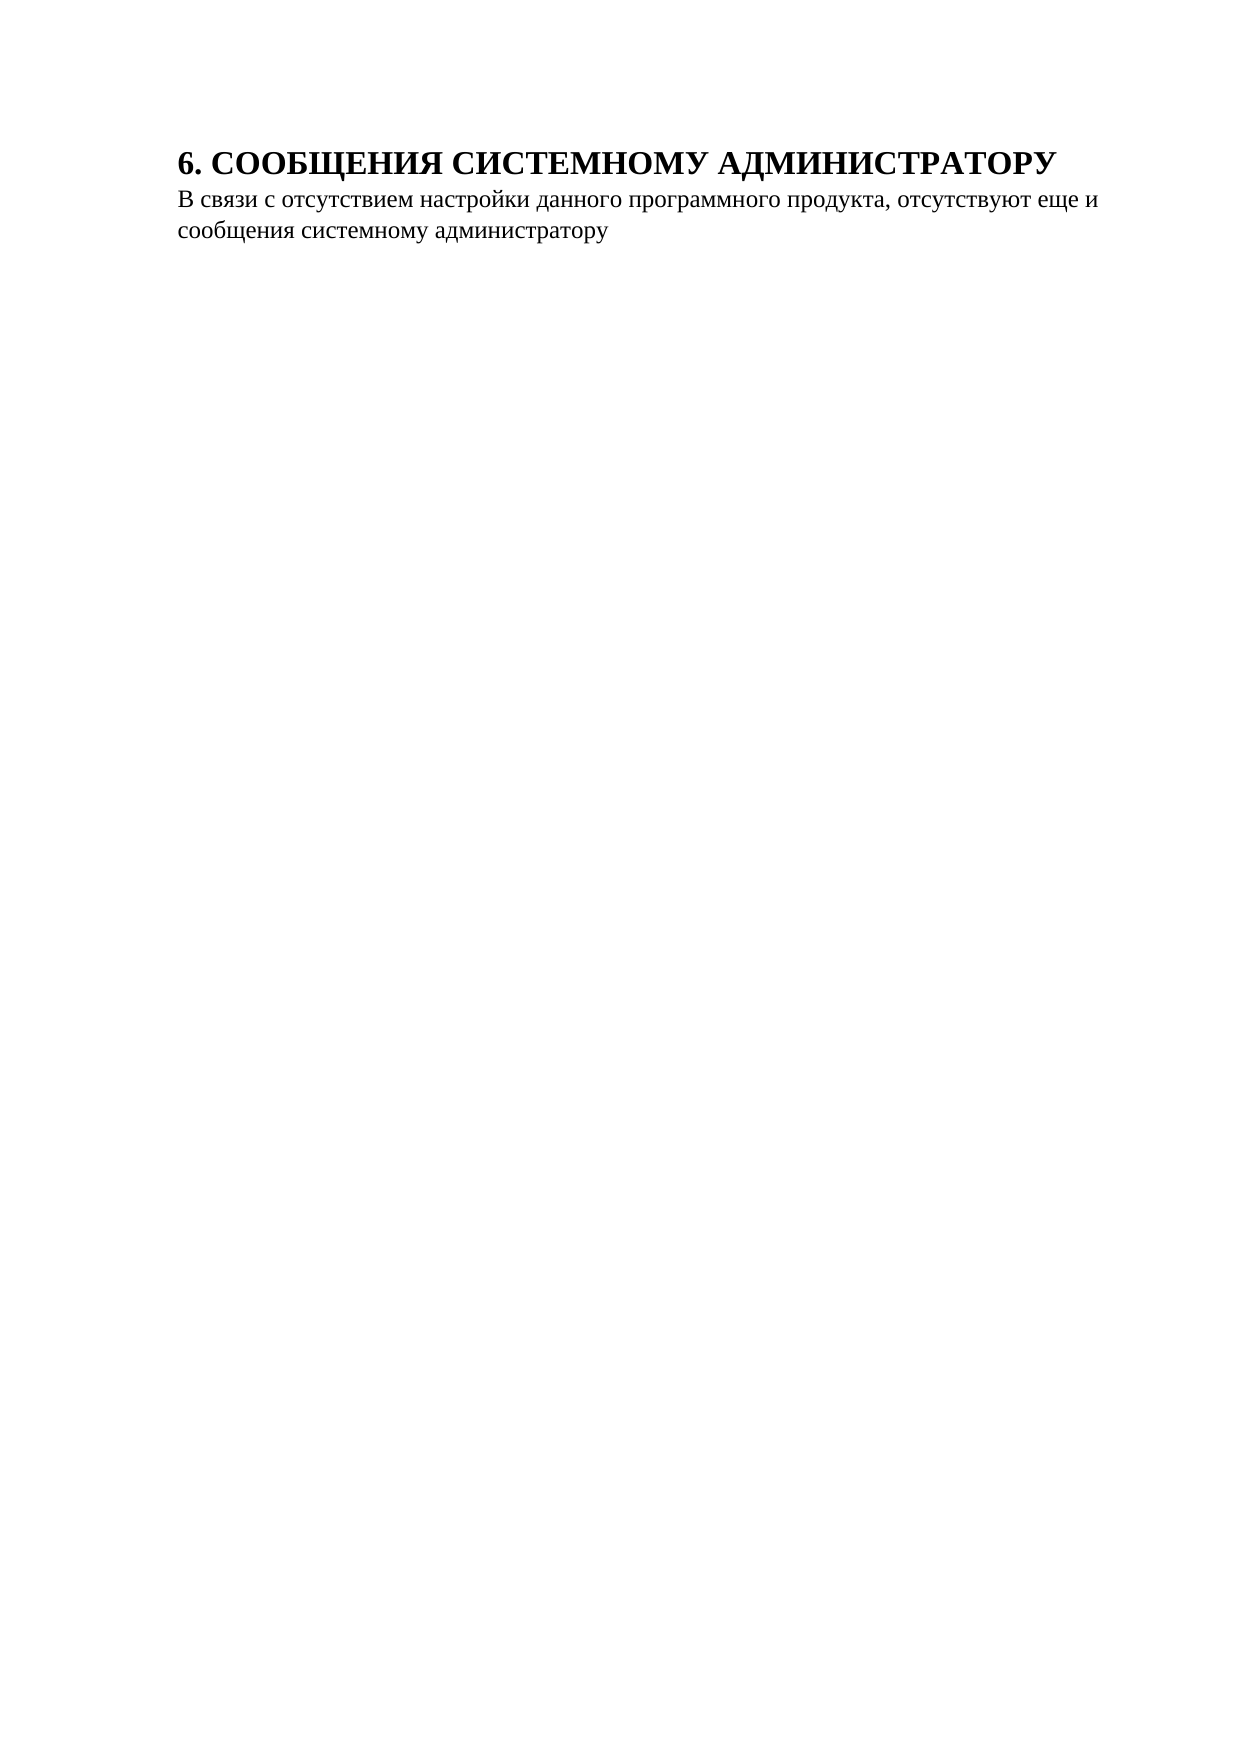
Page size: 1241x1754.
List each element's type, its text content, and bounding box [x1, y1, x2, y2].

subtitle 6. СООБЩЕНИЯ СИСТЕМНОМУ АДМИНИСТРАТОРУ [177, 143, 1152, 181]
text В связи с отсутствием настройки данного программного продукта, отсутствуют еще и сообщения системному администратору [177, 184, 1152, 244]
